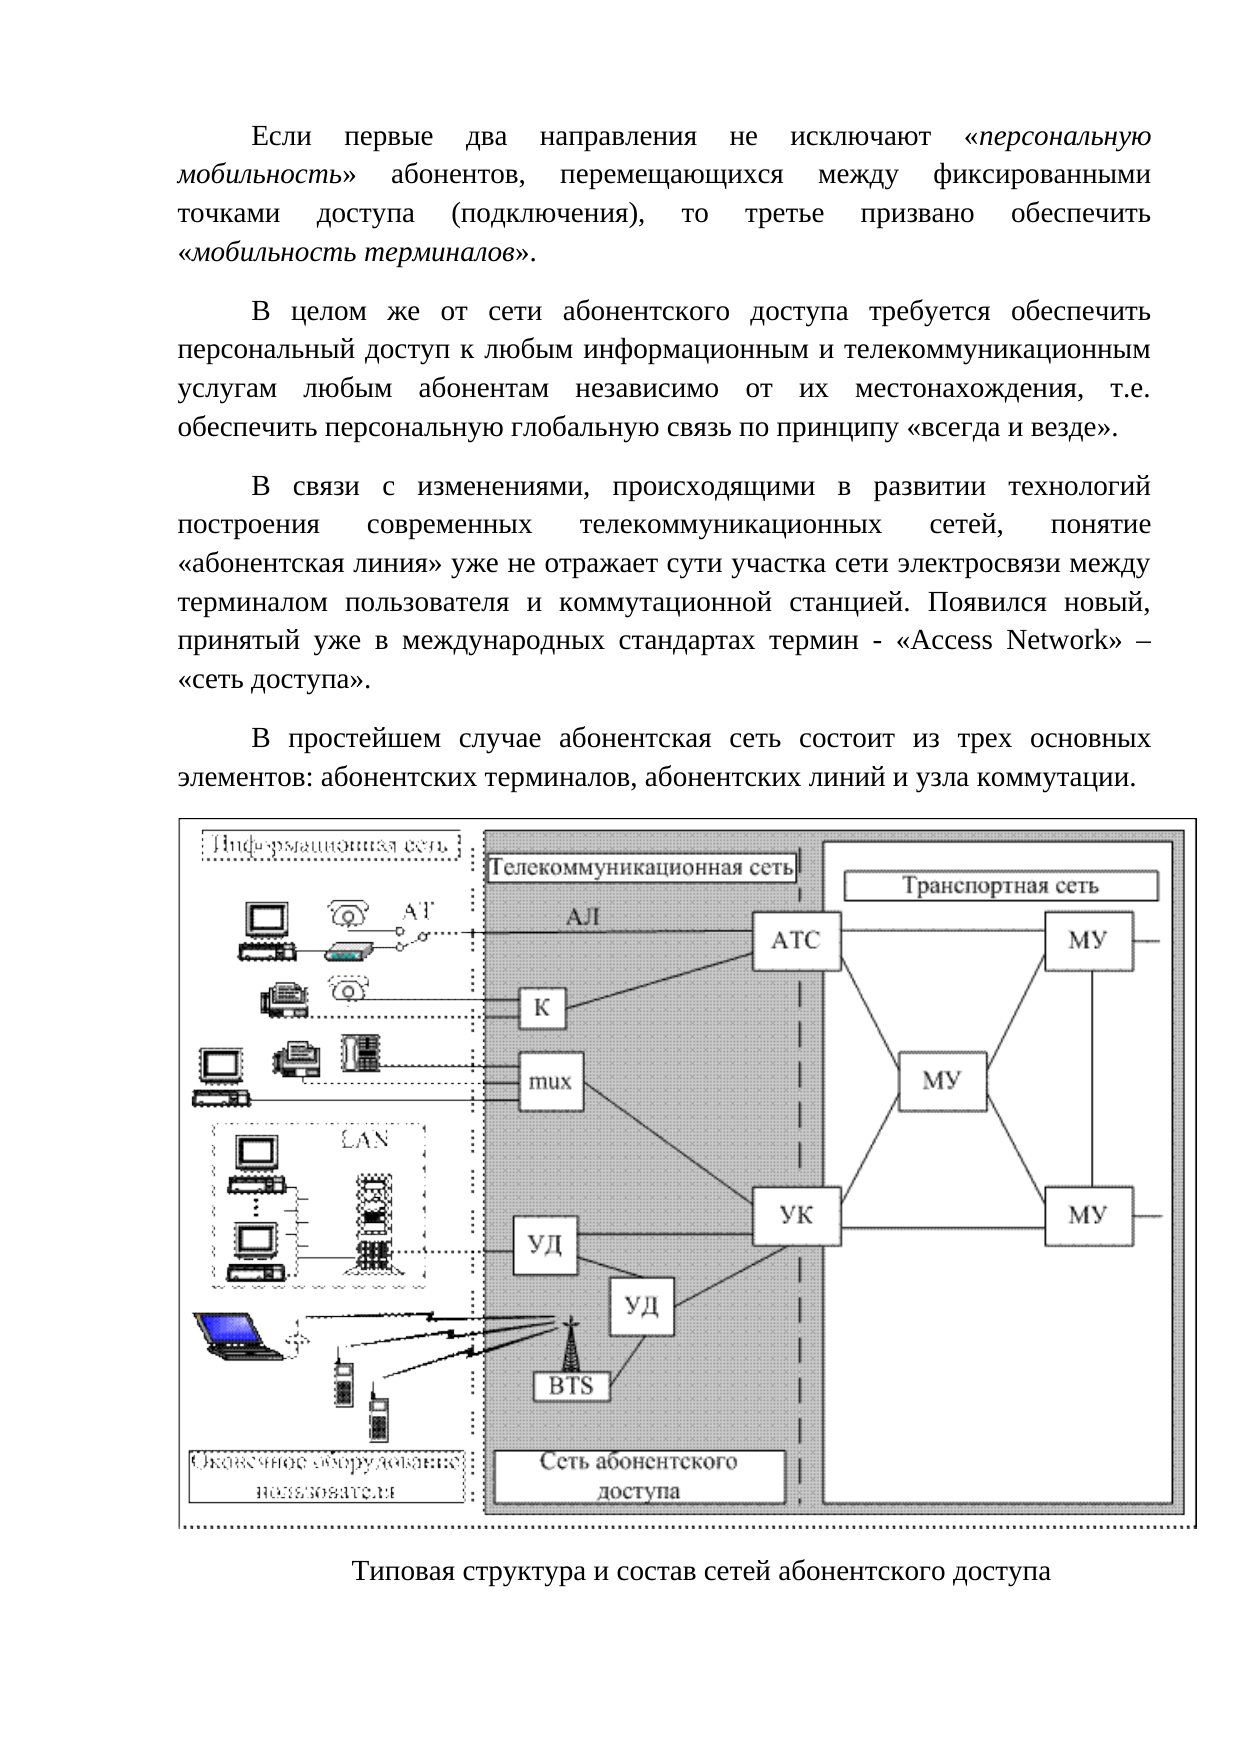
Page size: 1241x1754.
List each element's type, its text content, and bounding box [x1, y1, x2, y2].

text В целом же от сети абонентского доступа требуется обеспечить персональный доступ к любым информационным и телекоммуникационным услугам любым абонентам независимо от их местонахождения, т.е. обеспечить персональную глобальную связь по принципу «всегда и везде». [177, 293, 1152, 442]
picture [177, 818, 1197, 1529]
text В простейшем случае абонентская сеть состоит из трех основных элементов: абонентских терминалов, абонентских линий и узла коммутации. [177, 720, 1152, 792]
text Если первые два направления не исключают «персональную мобильность» абонентов, перемещающихся между фиксированными точками доступа (подключения), то третье призвано обеспечить «мобильность терминалов». [177, 118, 1152, 267]
text Типовая структура и состав сетей абонентского доступа [177, 1553, 1152, 1587]
text В связи с изменениями, происходящими в развитии технологий построения современных телекоммуникационных сетей, понятие «абонентская линия» уже не отражает сути участка сети электросвязи между терминалом пользователя и коммутационной станцией. Появился новый, принятый уже в международных стандартах термин - «Access Network» – «сеть доступа». [177, 468, 1152, 694]
